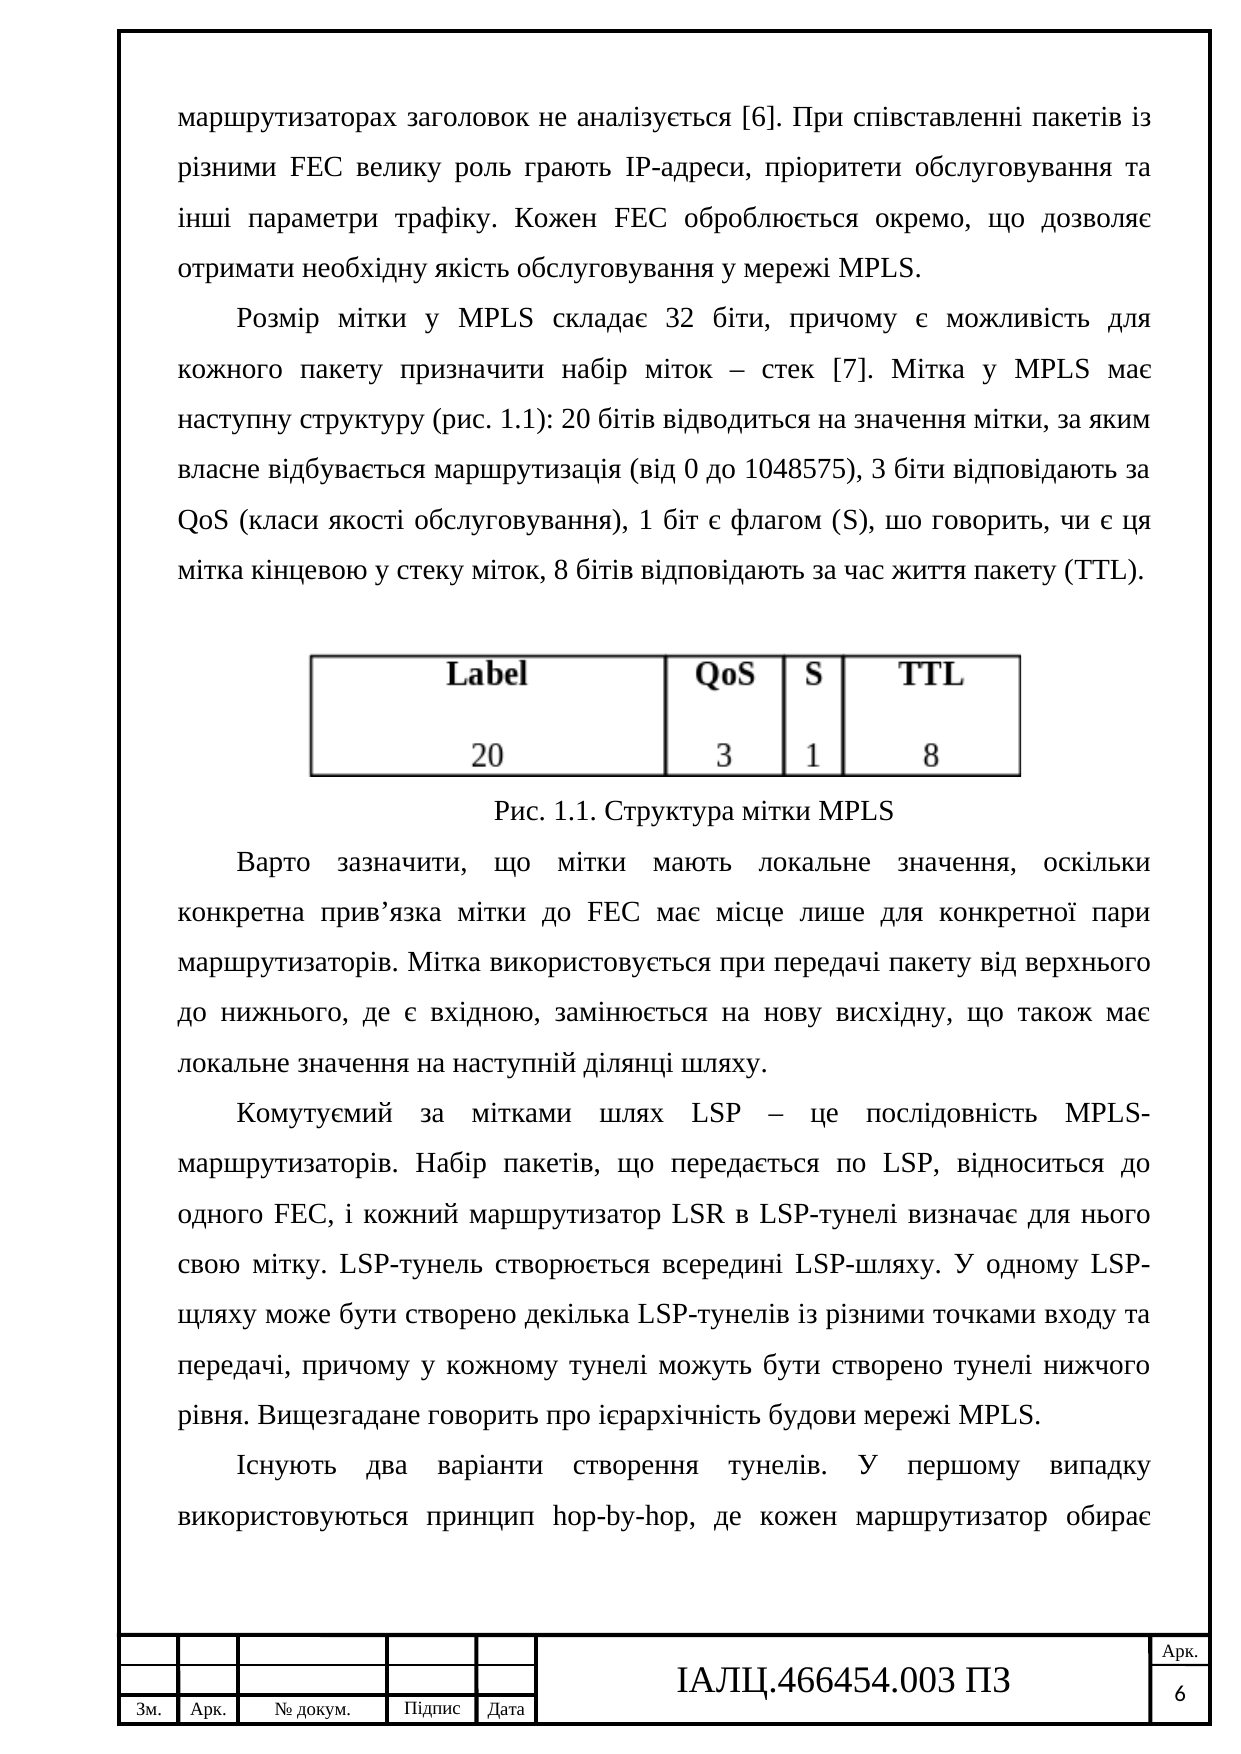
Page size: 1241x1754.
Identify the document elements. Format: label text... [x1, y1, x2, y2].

text Рис. 1.1. Структура мітки MPLS [177, 793, 1152, 827]
text Варто зазначити, що мітки мають локальне значення, оскільки конкретна прив’язка мітки до FEC має місце лише для конкретної пари маршрутизаторів. Мітка використовується при передачі пакету від верхнього до нижнього, де є вхідною, замінюється на нову висхідну, що також має локальне значення на наступній ділянці шляху. [177, 844, 1152, 1078]
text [177, 99, 1152, 284]
text Розмір мітки у MPLS складає 32 біти, причому є можливість для кожного пакету призначити набір міток – стек [7]. Мітка у MPLS має наступну структуру (рис. 1.1): 20 бітів відводиться на значення мітки, за яким власне відбувається маршрутизація (від 0 до 1048575), 3 біти відповідають за QoS (класи якості обслуговування), 1 біт є флагом (S), шо говорить, чи є ця мітка кінцевою у стеку міток, 8 бітів відповідають за час життя пакету (TTL). [177, 301, 1152, 586]
text Комутуємий за мітками шлях LSP – це послідовність MPLS-маршрутизаторів. Набір пакетів, що передається по LSP, відноситься до одного FEC, і кожний маршрутизатор LSR в LSP-тунелі визначає для нього свою мітку. LSP-тунель створюється всередині LSP-шляху. У одному LSP-щляху може бути створено декілька LSP-тунелів із різними точками входу та передачі, причому у кожному тунелі можуть бути створено тунелі нижчого рівня. Вищезгадане говорить про ієрархічність будови мережі MPLS. [177, 1095, 1152, 1431]
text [177, 1447, 1152, 1531]
